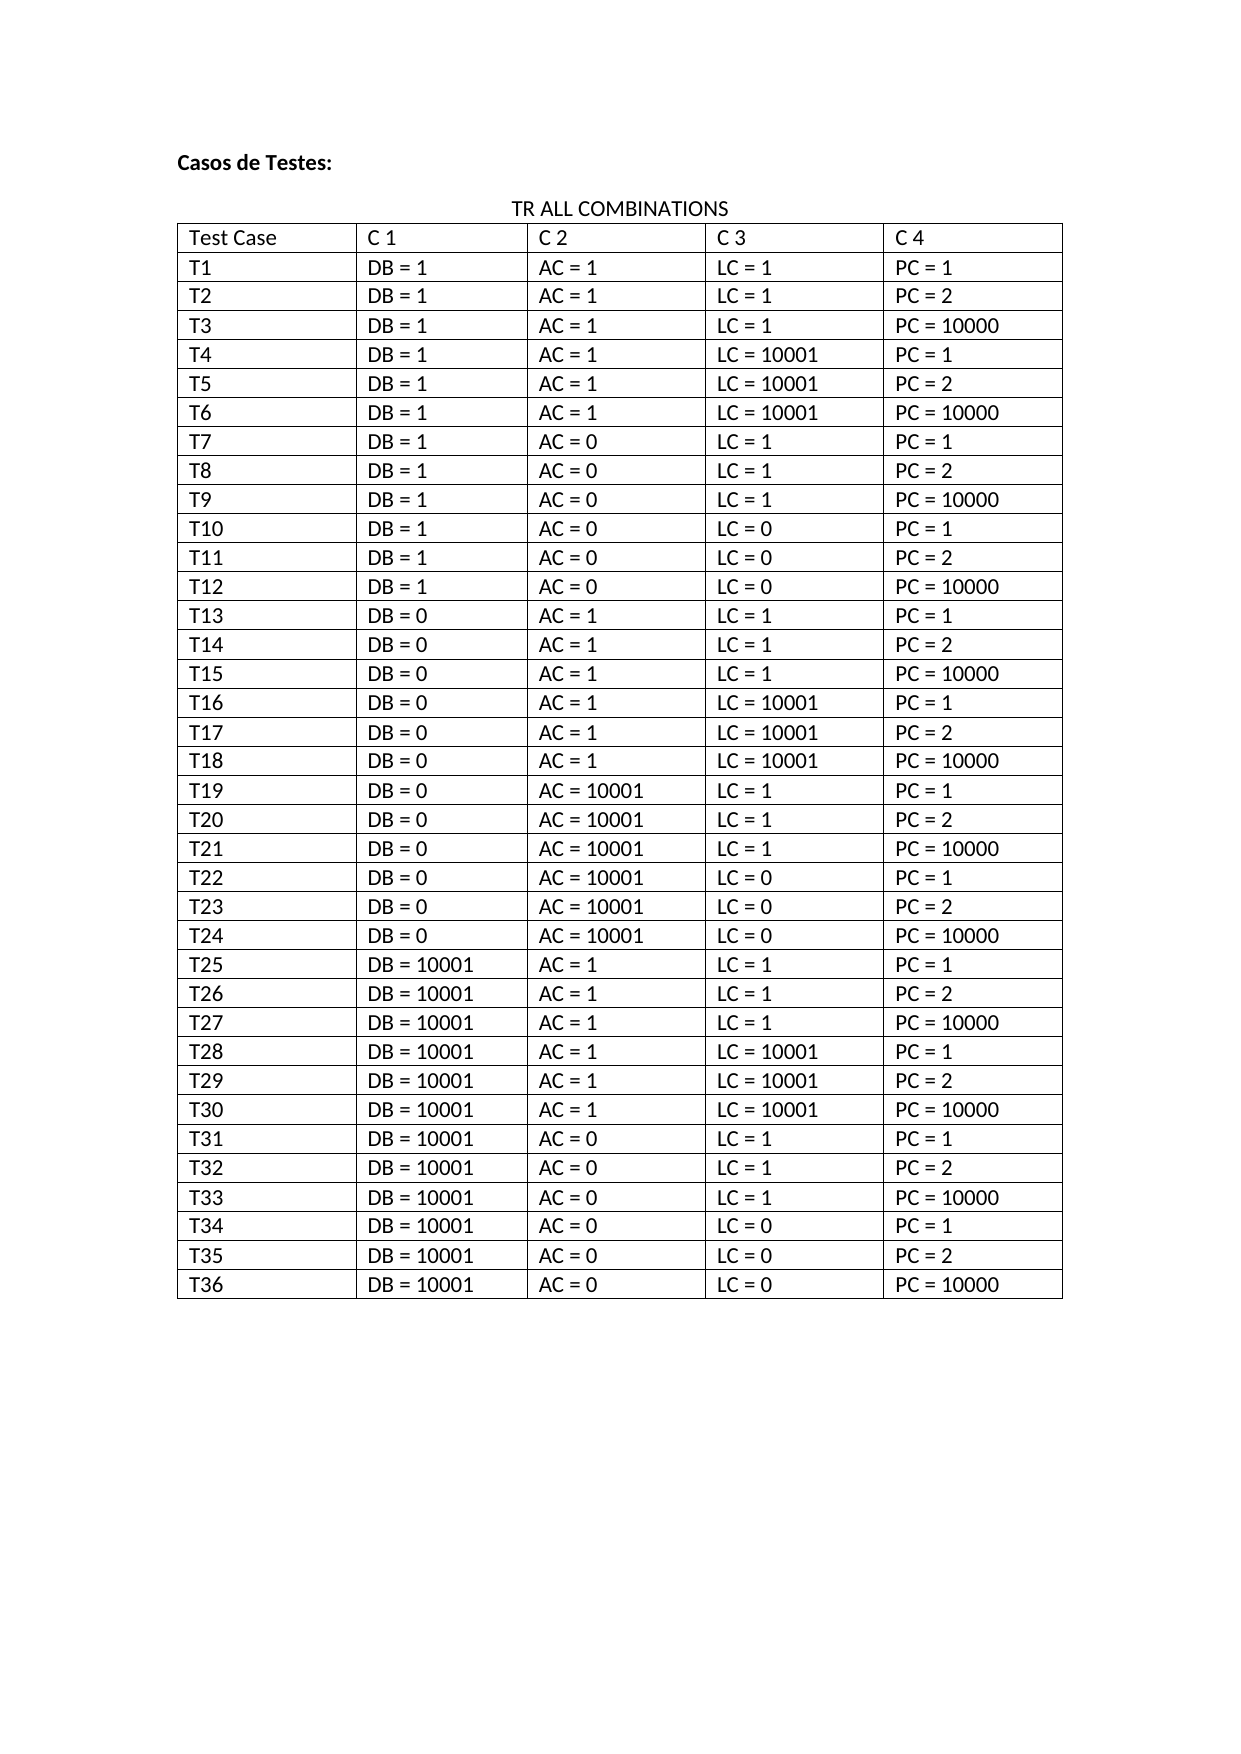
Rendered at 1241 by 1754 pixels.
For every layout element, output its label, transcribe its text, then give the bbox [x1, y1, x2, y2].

table_cell LC = 1 [706, 1183, 883, 1211]
table_cell AC = 10001 [528, 921, 705, 949]
table_cell T15 [178, 660, 356, 687]
table_cell PC = 10000 [884, 1270, 1062, 1298]
table_cell T1 [178, 253, 356, 281]
table_cell DB = 0 [357, 892, 527, 920]
table_cell T3 [178, 311, 356, 339]
table_cell LC = 0 [706, 1270, 883, 1298]
table_cell T28 [178, 1037, 356, 1065]
text TR ALL COMBINATIONS [177, 194, 1063, 222]
table_cell LC = 0 [706, 1212, 883, 1240]
table_cell AC = 0 [528, 456, 705, 484]
table_cell T13 [178, 601, 356, 629]
table_cell AC = 1 [528, 282, 705, 310]
table_cell AC = 10001 [528, 863, 705, 891]
table_cell DB = 1 [357, 311, 527, 339]
table_cell DB = 0 [357, 601, 527, 629]
table_header C 2 [528, 224, 705, 252]
table_cell T29 [178, 1066, 356, 1094]
table_cell PC = 1 [884, 689, 1062, 717]
table_cell DB = 1 [357, 514, 527, 542]
table_cell AC = 0 [528, 1154, 705, 1182]
table_cell AC = 0 [528, 1125, 705, 1152]
table_cell AC = 0 [528, 485, 705, 513]
table_cell LC = 10001 [706, 718, 883, 746]
table_cell LC = 1 [706, 427, 883, 455]
table_cell LC = 10001 [706, 1066, 883, 1094]
table_cell DB = 1 [357, 253, 527, 281]
table_cell PC = 10000 [884, 834, 1062, 862]
table_cell AC = 1 [528, 630, 705, 658]
table_cell AC = 1 [528, 747, 705, 775]
table_cell AC = 1 [528, 253, 705, 281]
table_cell T26 [178, 979, 356, 1007]
table_cell T24 [178, 921, 356, 949]
table_header Test Case [178, 224, 356, 252]
table_cell PC = 2 [884, 369, 1062, 397]
table_cell PC = 2 [884, 1066, 1062, 1094]
table_cell LC = 1 [706, 834, 883, 862]
table_header C 1 [357, 224, 527, 252]
table_cell T34 [178, 1212, 356, 1240]
table_cell LC = 0 [706, 921, 883, 949]
table_cell DB = 10001 [357, 1008, 527, 1036]
table_cell AC = 1 [528, 689, 705, 717]
table_cell AC = 10001 [528, 834, 705, 862]
table_cell T7 [178, 427, 356, 455]
table_cell PC = 1 [884, 1212, 1062, 1240]
table_cell T18 [178, 747, 356, 775]
table_cell LC = 1 [706, 630, 883, 658]
table_cell PC = 10000 [884, 398, 1062, 426]
table_cell T5 [178, 369, 356, 397]
table_cell AC = 0 [528, 427, 705, 455]
table_cell AC = 1 [528, 601, 705, 629]
table_cell PC = 1 [884, 1037, 1062, 1065]
table_cell PC = 2 [884, 718, 1062, 746]
table_cell T16 [178, 689, 356, 717]
table_cell PC = 2 [884, 892, 1062, 920]
table_cell T19 [178, 776, 356, 804]
table_cell DB = 10001 [357, 1154, 527, 1182]
table_cell LC = 10001 [706, 1095, 883, 1123]
table_cell T30 [178, 1095, 356, 1123]
table_cell AC = 1 [528, 340, 705, 368]
table_cell LC = 0 [706, 543, 883, 571]
table_cell PC = 1 [884, 601, 1062, 629]
table_cell T2 [178, 282, 356, 310]
table_cell T21 [178, 834, 356, 862]
table_cell PC = 1 [884, 253, 1062, 281]
table_cell LC = 1 [706, 282, 883, 310]
table_cell LC = 1 [706, 805, 883, 833]
table_cell DB = 10001 [357, 950, 527, 978]
table_cell LC = 1 [706, 1125, 883, 1152]
table_cell DB = 0 [357, 718, 527, 746]
table_cell T8 [178, 456, 356, 484]
table_header C 3 [706, 224, 883, 252]
table_cell DB = 10001 [357, 1183, 527, 1211]
table_cell PC = 2 [884, 543, 1062, 571]
table_cell T35 [178, 1241, 356, 1269]
table_cell T9 [178, 485, 356, 513]
table_cell AC = 0 [528, 543, 705, 571]
table_cell T6 [178, 398, 356, 426]
table_cell AC = 10001 [528, 776, 705, 804]
table_cell LC = 10001 [706, 689, 883, 717]
table_cell DB = 0 [357, 630, 527, 658]
table_cell T23 [178, 892, 356, 920]
table_cell DB = 1 [357, 456, 527, 484]
table_cell PC = 10000 [884, 1183, 1062, 1211]
table_cell LC = 1 [706, 660, 883, 687]
table_cell LC = 1 [706, 1008, 883, 1036]
table_cell AC = 1 [528, 1008, 705, 1036]
table_cell LC = 1 [706, 950, 883, 978]
text Casos de Testes: [177, 148, 1063, 176]
table_cell LC = 10001 [706, 398, 883, 426]
table_cell T22 [178, 863, 356, 891]
table_cell LC = 1 [706, 776, 883, 804]
table_cell AC = 10001 [528, 892, 705, 920]
table_cell DB = 1 [357, 398, 527, 426]
table_cell PC = 1 [884, 950, 1062, 978]
table_cell DB = 0 [357, 863, 527, 891]
table_cell AC = 1 [528, 1066, 705, 1094]
table_cell LC = 1 [706, 1154, 883, 1182]
table_cell PC = 2 [884, 282, 1062, 310]
table_cell PC = 1 [884, 776, 1062, 804]
table_cell LC = 1 [706, 979, 883, 1007]
table_cell PC = 1 [884, 427, 1062, 455]
table_cell AC = 0 [528, 1270, 705, 1298]
table_cell PC = 2 [884, 1154, 1062, 1182]
table_cell DB = 10001 [357, 1066, 527, 1094]
table_cell PC = 10000 [884, 485, 1062, 513]
table_cell DB = 1 [357, 369, 527, 397]
table_cell PC = 10000 [884, 921, 1062, 949]
table_cell PC = 10000 [884, 572, 1062, 600]
table_cell PC = 2 [884, 456, 1062, 484]
table_cell AC = 1 [528, 398, 705, 426]
table_cell T27 [178, 1008, 356, 1036]
table_cell LC = 0 [706, 514, 883, 542]
table_cell PC = 1 [884, 340, 1062, 368]
table_cell T17 [178, 718, 356, 746]
table_cell DB = 1 [357, 572, 527, 600]
table_cell DB = 0 [357, 805, 527, 833]
table_cell AC = 1 [528, 979, 705, 1007]
table_cell AC = 0 [528, 1212, 705, 1240]
table_cell DB = 10001 [357, 1037, 527, 1065]
table_cell LC = 0 [706, 863, 883, 891]
table_cell T31 [178, 1125, 356, 1152]
table_cell DB = 10001 [357, 1095, 527, 1123]
table_cell DB = 10001 [357, 1241, 527, 1269]
table_cell PC = 10000 [884, 311, 1062, 339]
table_cell T4 [178, 340, 356, 368]
table_cell DB = 0 [357, 776, 527, 804]
table_cell T25 [178, 950, 356, 978]
table_cell PC = 10000 [884, 660, 1062, 687]
table_cell T36 [178, 1270, 356, 1298]
table_cell AC = 0 [528, 1183, 705, 1211]
table_cell LC = 10001 [706, 747, 883, 775]
table_cell LC = 10001 [706, 340, 883, 368]
table_cell LC = 0 [706, 892, 883, 920]
table_cell DB = 1 [357, 427, 527, 455]
table_cell DB = 1 [357, 485, 527, 513]
table_cell PC = 2 [884, 805, 1062, 833]
table_cell T12 [178, 572, 356, 600]
table_cell PC = 1 [884, 514, 1062, 542]
table_cell AC = 1 [528, 369, 705, 397]
table_header C 4 [884, 224, 1062, 252]
table_cell PC = 10000 [884, 1008, 1062, 1036]
table_cell LC = 1 [706, 253, 883, 281]
table_cell PC = 10000 [884, 747, 1062, 775]
table_cell LC = 10001 [706, 369, 883, 397]
table_cell DB = 0 [357, 689, 527, 717]
table_cell AC = 1 [528, 1037, 705, 1065]
table_cell AC = 0 [528, 514, 705, 542]
table_cell LC = 1 [706, 311, 883, 339]
table_cell PC = 2 [884, 1241, 1062, 1269]
table_cell T32 [178, 1154, 356, 1182]
table_cell AC = 1 [528, 311, 705, 339]
table_cell PC = 10000 [884, 1095, 1062, 1123]
table_cell LC = 1 [706, 456, 883, 484]
table_cell AC = 10001 [528, 805, 705, 833]
table_cell DB = 0 [357, 921, 527, 949]
table_cell AC = 1 [528, 718, 705, 746]
table_cell LC = 0 [706, 1241, 883, 1269]
table_cell LC = 0 [706, 572, 883, 600]
table_cell T11 [178, 543, 356, 571]
table_cell AC = 1 [528, 660, 705, 687]
table_cell DB = 10001 [357, 1270, 527, 1298]
table_cell T20 [178, 805, 356, 833]
table_cell PC = 2 [884, 979, 1062, 1007]
table_cell AC = 1 [528, 1095, 705, 1123]
table_cell DB = 0 [357, 660, 527, 687]
table_cell LC = 1 [706, 601, 883, 629]
table_cell DB = 10001 [357, 1125, 527, 1152]
table_cell AC = 1 [528, 950, 705, 978]
table_cell PC = 2 [884, 630, 1062, 658]
table_cell DB = 0 [357, 747, 527, 775]
table_cell PC = 1 [884, 863, 1062, 891]
table_cell DB = 0 [357, 834, 527, 862]
table_cell LC = 1 [706, 485, 883, 513]
table_cell DB = 1 [357, 340, 527, 368]
table_cell AC = 0 [528, 1241, 705, 1269]
table_cell DB = 1 [357, 282, 527, 310]
table_cell T14 [178, 630, 356, 658]
table_cell T33 [178, 1183, 356, 1211]
table_cell LC = 10001 [706, 1037, 883, 1065]
table_cell DB = 1 [357, 543, 527, 571]
table_cell AC = 0 [528, 572, 705, 600]
table_cell T10 [178, 514, 356, 542]
table_cell DB = 10001 [357, 979, 527, 1007]
table_cell DB = 10001 [357, 1212, 527, 1240]
table_cell PC = 1 [884, 1125, 1062, 1152]
